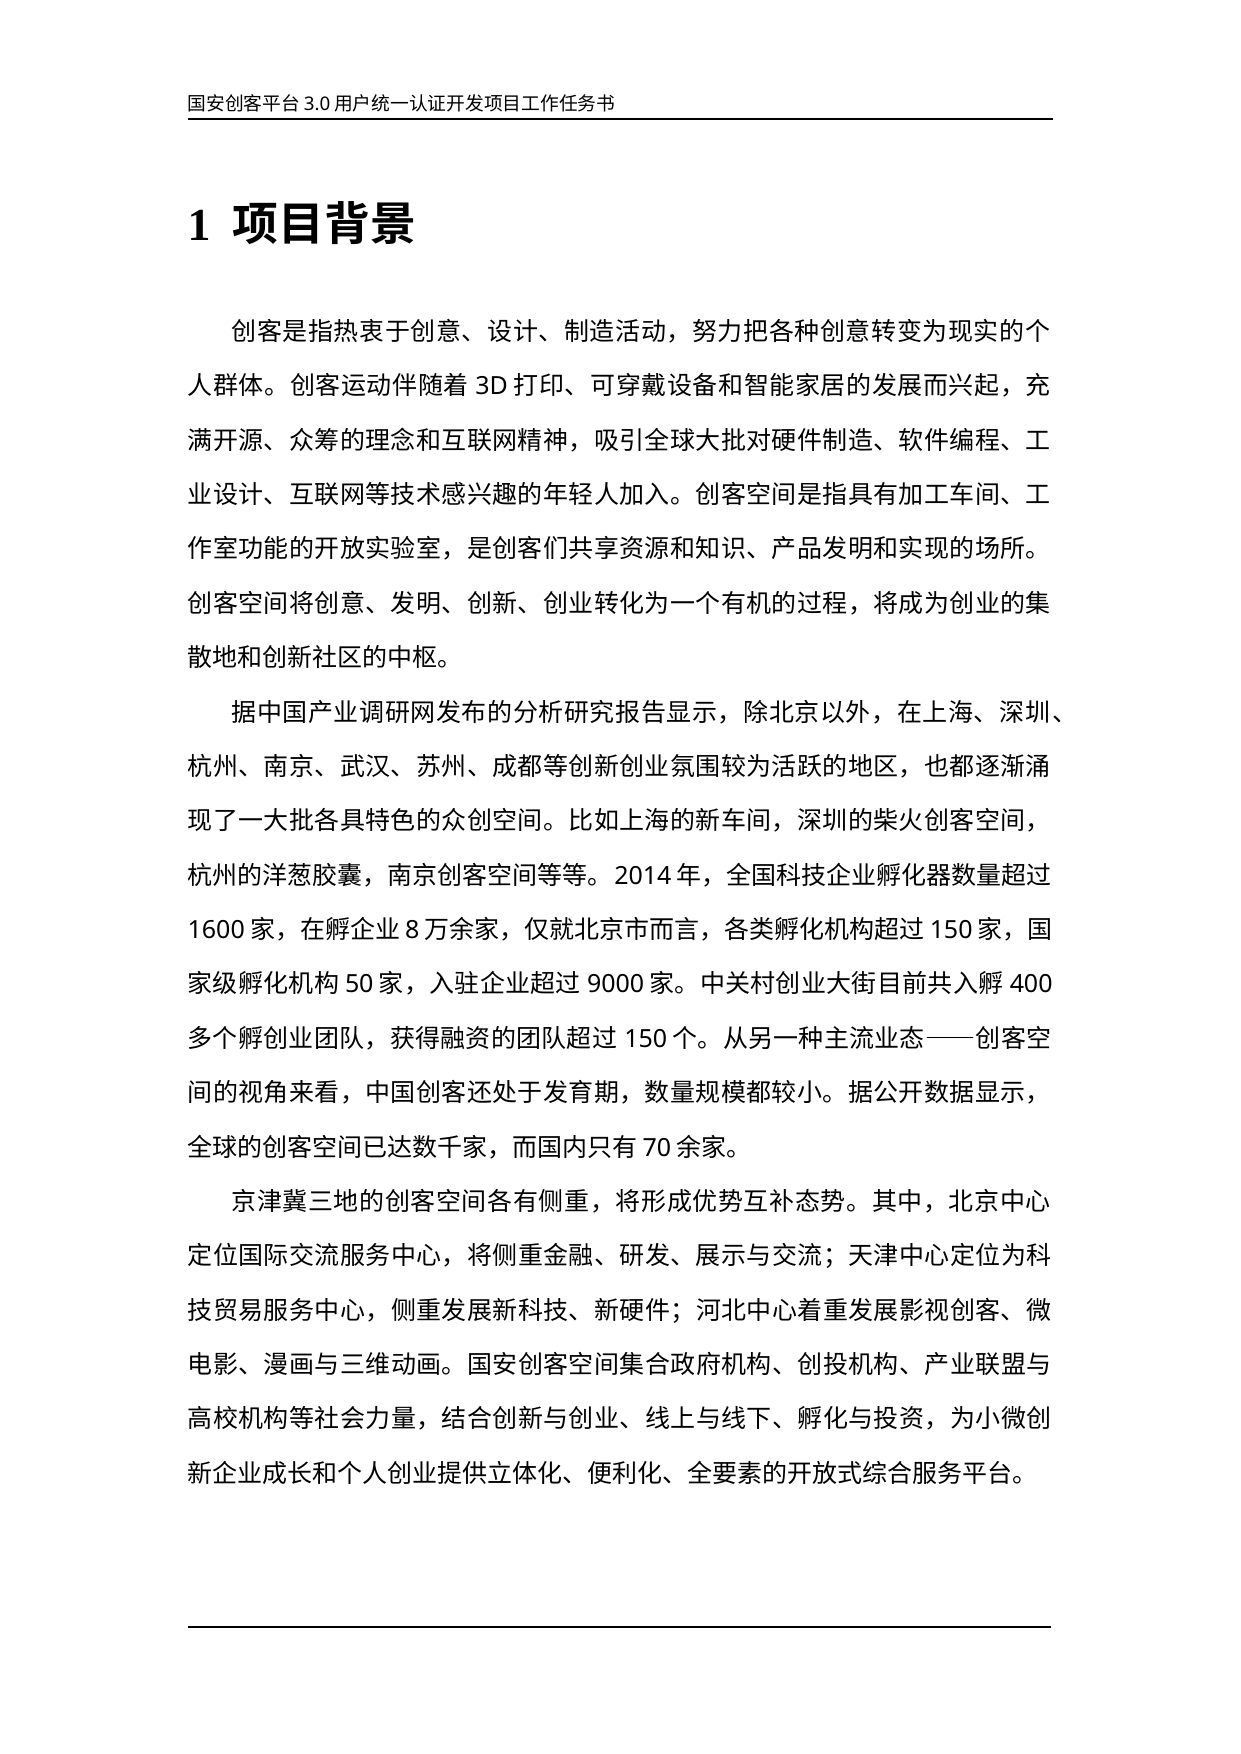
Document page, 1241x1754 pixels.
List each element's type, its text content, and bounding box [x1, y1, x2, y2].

text 创客是指热衷于创意、设计、制造活动，努力把各种创意转变为现实的个人群体。创客运动伴随着3D打印、可穿戴设备和智能家居的发展而兴起，充满开源、众筹的理念和互联网精神，吸引全球大批对硬件制造、软件编程、工业设计、互联网等技术感兴趣的年轻人加入。创客空间是指具有加工车间、工作室功能的开放实验室，是创客们共享资源和知识、产品发明和实现的场所。创客空间将创意、发明、创新、创业转化为一个有机的过程，将成为创业的集散地和创新社区的中枢。 [187, 311, 1053, 674]
text 据中国产业调研网发布的分析研究报告显示，除北京以外，在上海、深圳、杭州、南京、武汉、苏州、成都等创新创业氛围较为活跃的地区，也都逐渐涌现了一大批各具特色的众创空间。比如上海的新车间，深圳的柴火创客空间，杭州的洋葱胶囊，南京创客空间等等。2014年，全国科技企业孵化器数量超过1600家，在孵企业8万余家，仅就北京市而言，各类孵化机构超过150家，国家级孵化机构50家，入驻企业超过9000家。中关村创业大街目前共入孵400多个孵创业团队，获得融资的团队超过150个。从另一种主流业态——创客空间的视角来看，中国创客还处于发育期，数量规模都较小。据公开数据显示，全球的创客空间已达数千家，而国内只有70余家。 [187, 692, 1053, 1163]
text 京津冀三地的创客空间各有侧重，将形成优势互补态势。其中，北京中心定位国际交流服务中心，将侧重金融、研发、展示与交流；天津中心定位为科技贸易服务中心，侧重发展新科技、新硬件；河北中心着重发展影视创客、微电影、漫画与三维动画。国安创客空间集合政府机构、创投机构、产业联盟与高校机构等社会力量，结合创新与创业、线上与线下、孵化与投资，为小微创新企业成长和个人创业提供立体化、便利化、全要素的开放式综合服务平台。 [187, 1181, 1053, 1489]
subtitle 项目背景 [187, 187, 1053, 253]
